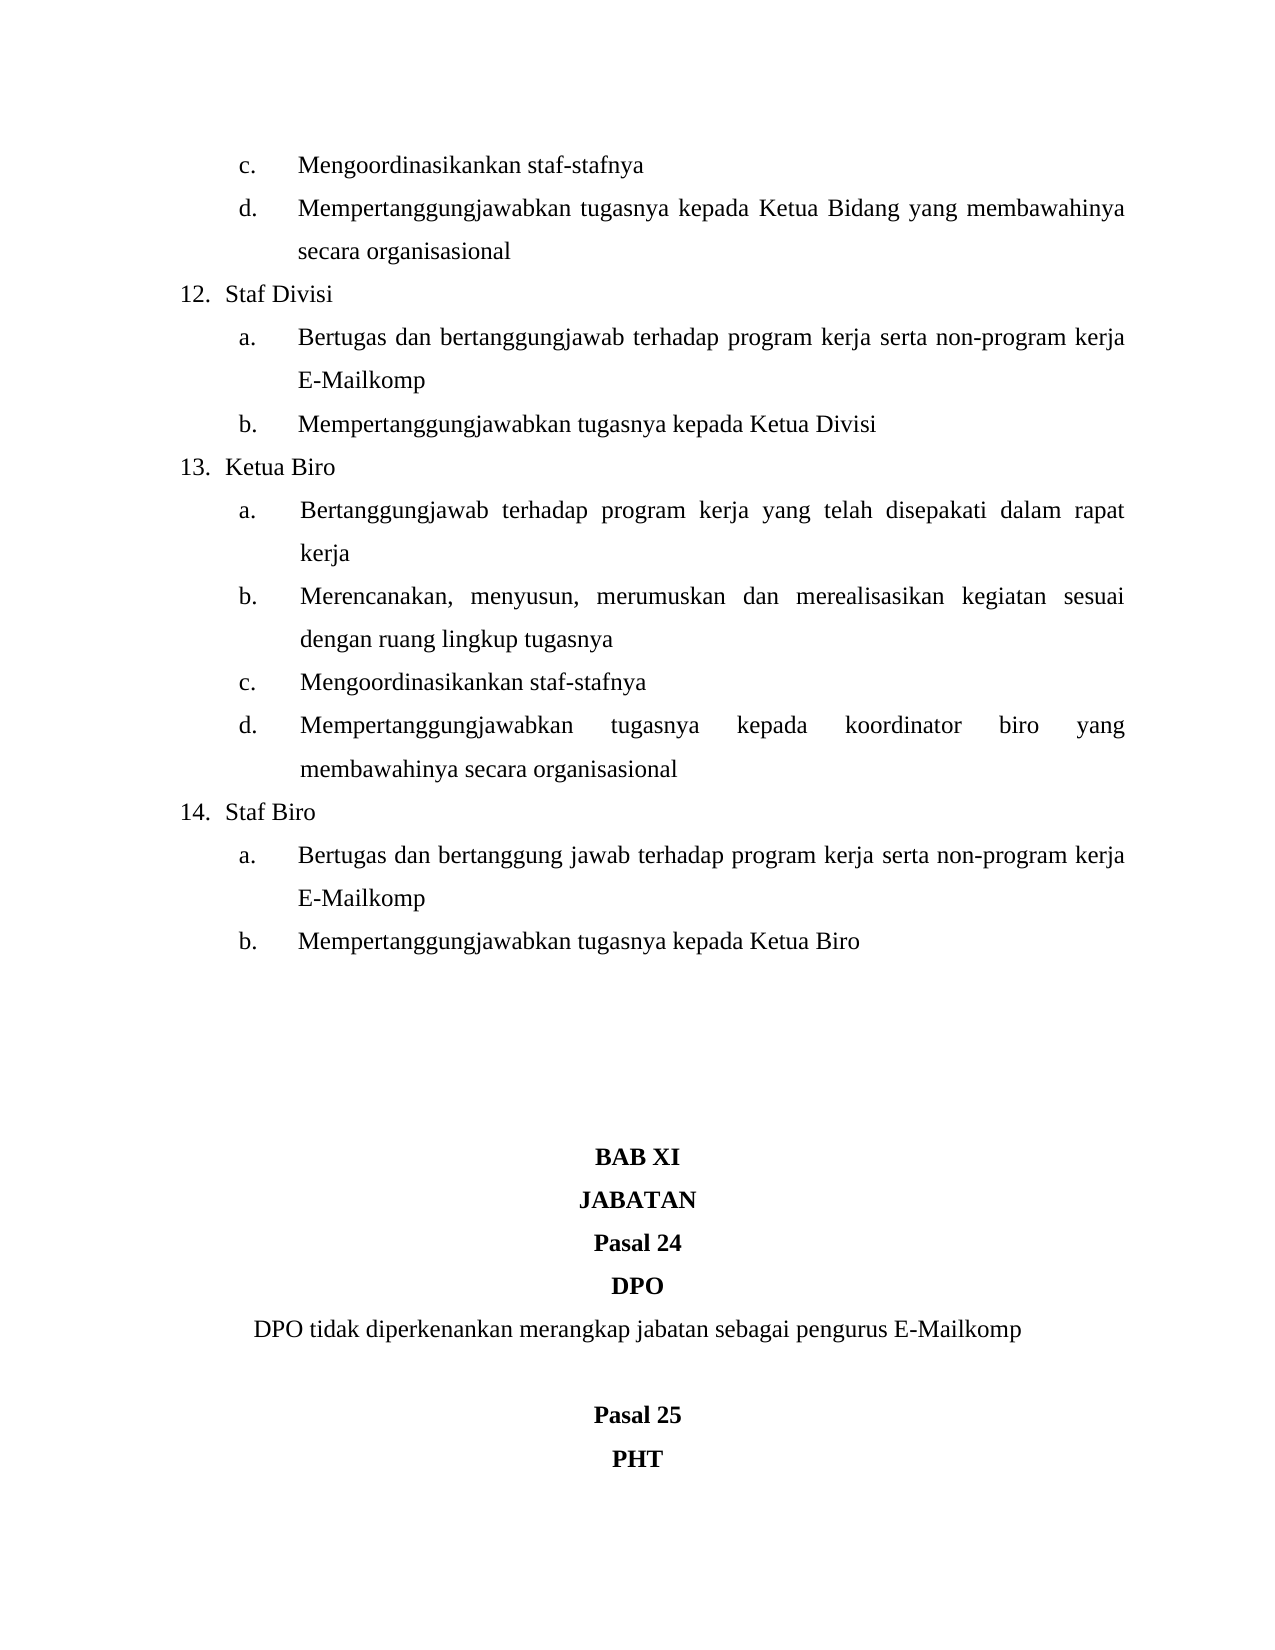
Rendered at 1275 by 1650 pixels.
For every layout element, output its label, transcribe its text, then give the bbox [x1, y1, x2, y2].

list Bertugas dan bertanggungjawab terhadap program kerja serta non-program kerja E-Mailkomp [239, 322, 1125, 394]
list Bertugas dan bertanggung jawab terhadap program kerja serta non-program kerja E-Mailkomp [239, 840, 1125, 912]
text BAB XI [150, 1142, 1125, 1171]
text PHT [150, 1444, 1125, 1472]
text DPO tidak diperkenankan merangkap jabatan sebagai pengurus E-Mailkomp [150, 1314, 1125, 1343]
list Mengoordinasikankan staf-stafnya [239, 667, 1125, 696]
text Pasal 25 [150, 1401, 1125, 1429]
text JABATAN [150, 1185, 1125, 1214]
list Mempertanggungjawabkan tugasnya kepada Ketua Divisi [239, 409, 1125, 437]
list Mempertanggungjawabkan tugasnya kepada koordinator biro yang membawahinya secara organisasional [239, 711, 1125, 782]
list Mempertanggungjawabkan tugasnya kepada Ketua Biro [239, 926, 1125, 955]
text DPO [150, 1271, 1125, 1300]
list Mempertanggungjawabkan tugasnya kepada Ketua Bidang yang membawahinya secara organisasional [239, 193, 1125, 265]
list Staf Biro [179, 797, 1125, 826]
list Ketua Biro [179, 452, 1125, 481]
list Mengoordinasikankan staf-stafnya [239, 150, 1125, 179]
list Merencanakan, menyusun, merumuskan dan merealisasikan kegiatan sesuai dengan ruang lingkup tugasnya [239, 581, 1125, 653]
list Bertanggungjawab terhadap program kerja yang telah disepakati dalam rapat kerja [239, 495, 1125, 567]
text Pasal 24 [150, 1228, 1125, 1257]
list Staf Divisi [179, 279, 1125, 308]
